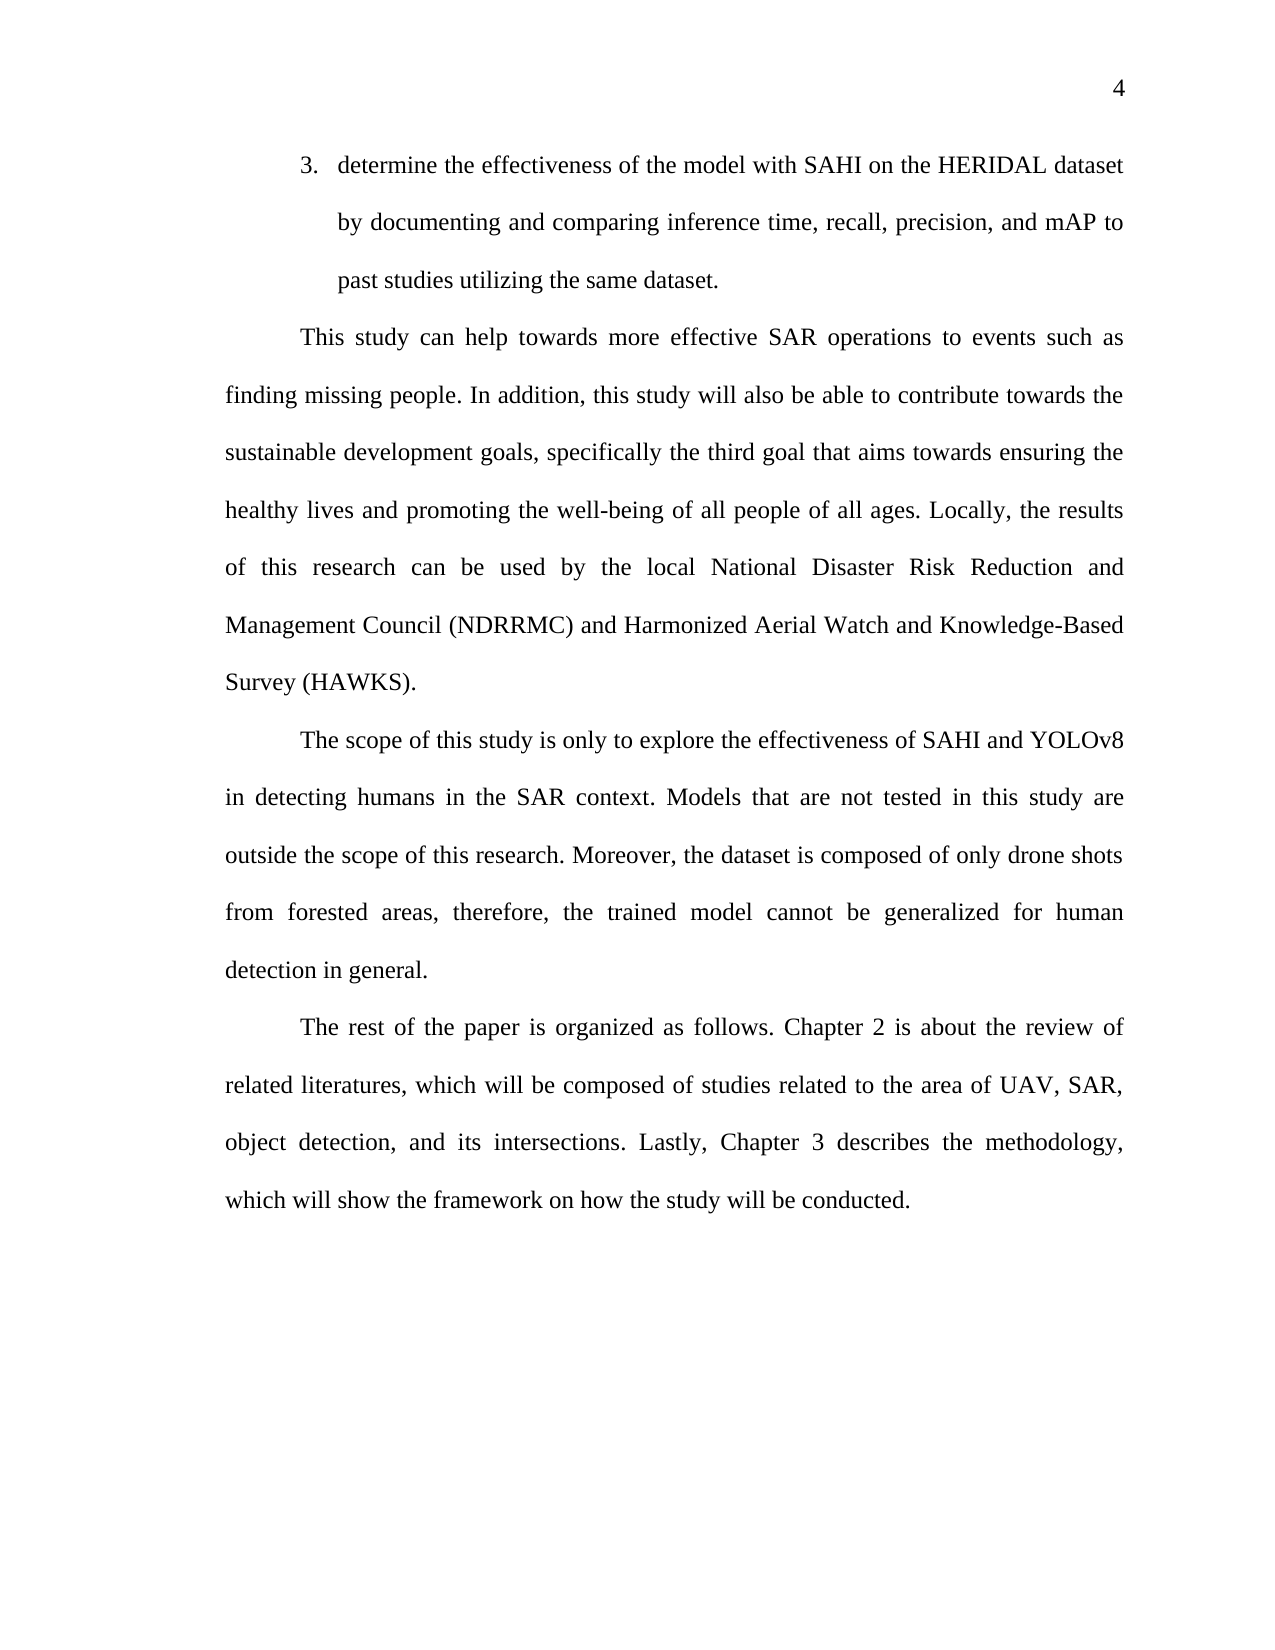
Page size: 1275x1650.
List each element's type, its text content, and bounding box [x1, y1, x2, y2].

text The rest of the paper is organized as follows. Chapter 2 is about the review of related literatures, which will be composed of studies related to the area of UAV, SAR, object detection, and its intersections. Lastly, Chapter 3 describes the methodology, which will show the framework on how the study will be conducted. [225, 1012, 1125, 1214]
text This study can help towards more effective SAR operations to events such as finding missing people. In addition, this study will also be able to contribute towards the sustainable development goals, specifically the third goal that aims towards ensuring the healthy lives and promoting the well-being of all people of all ages. Locally, the results of this research can be used by the local National Disaster Risk Reduction and Management Council (NDRRMC) and Harmonized Aerial Watch and Knowledge-Based Survey (HAWKS). [225, 322, 1125, 696]
text determine the effectiveness of the model with SAHI on the HERIDAL dataset by documenting and comparing inference time, recall, precision, and mAP to past studies utilizing the same dataset. [300, 150, 1125, 294]
text The scope of this study is only to explore the effectiveness of SAHI and YOLOv8 in detecting humans in the SAR context. Models that are not tested in this study are outside the scope of this research. Moreover, the dataset is composed of only drone shots from forested areas, therefore, the trained model cannot be generalized for human detection in general. [225, 725, 1125, 984]
